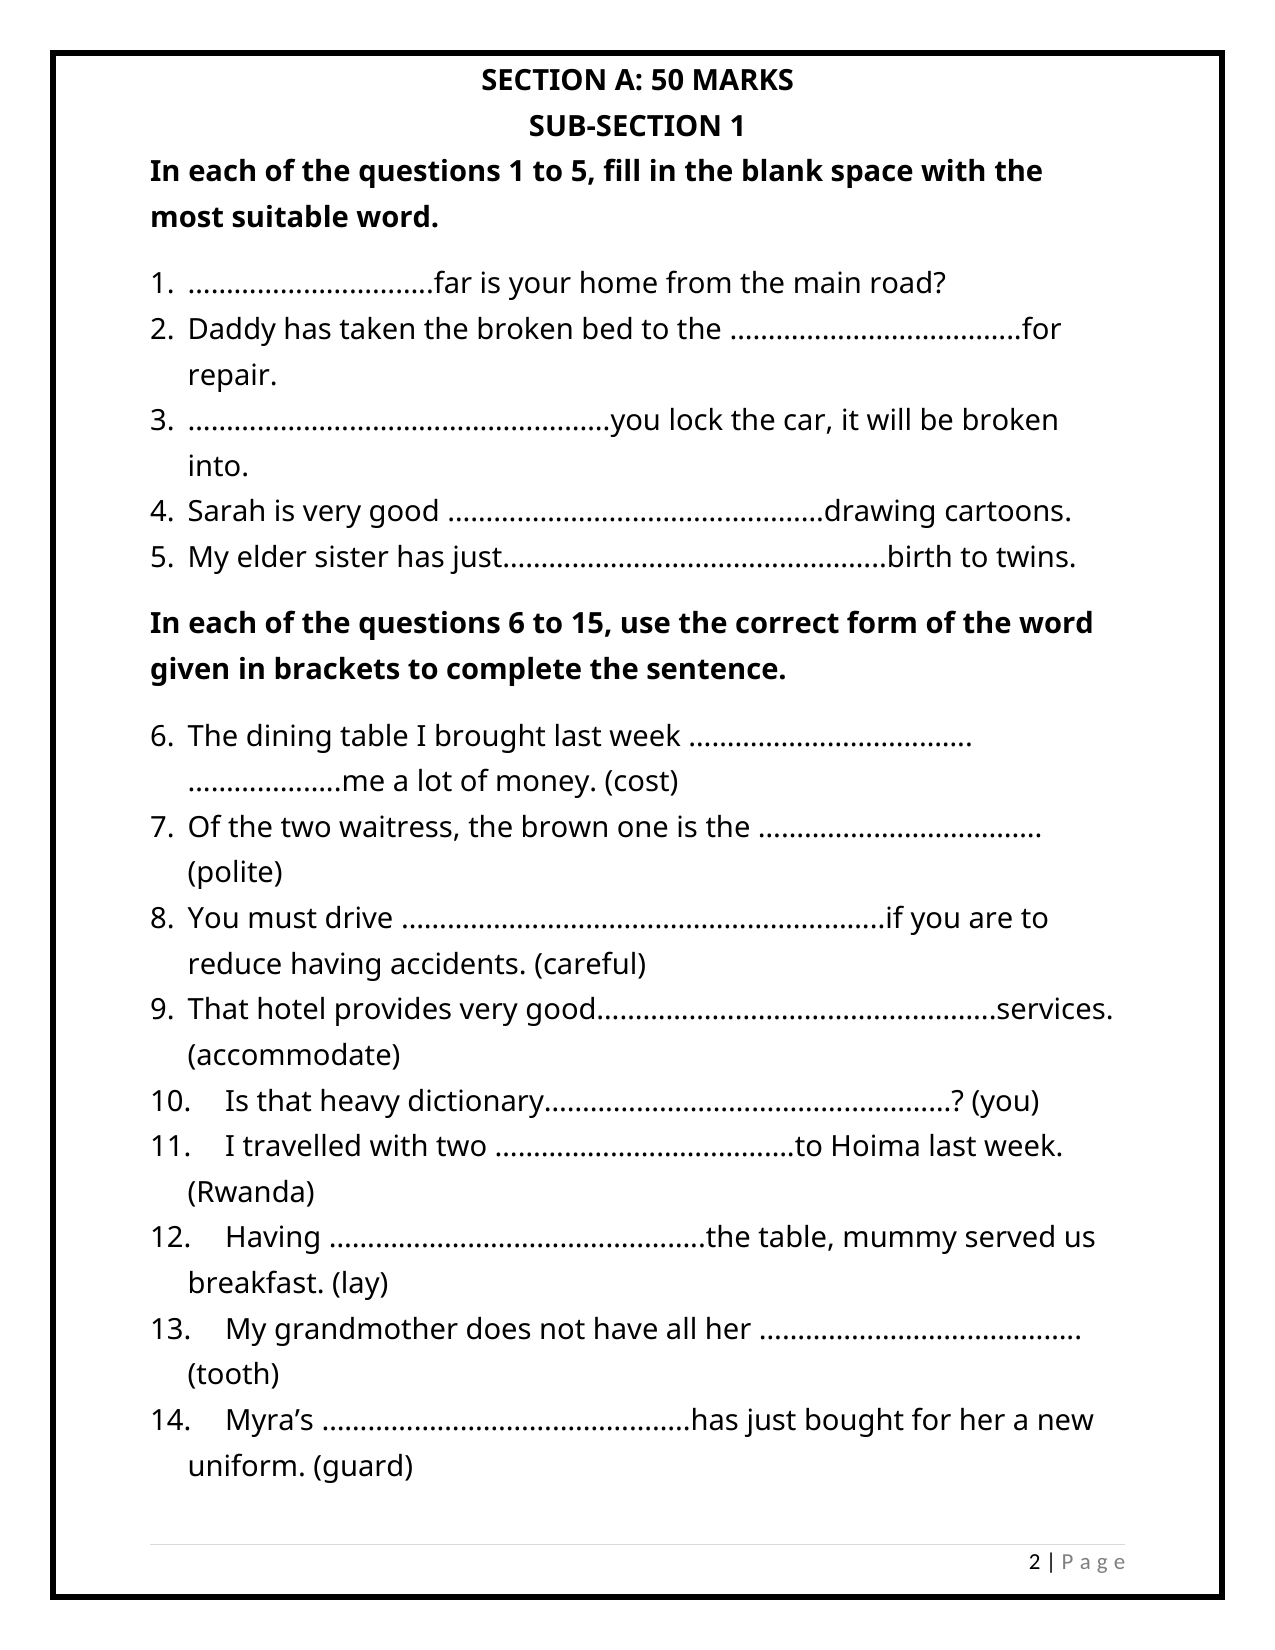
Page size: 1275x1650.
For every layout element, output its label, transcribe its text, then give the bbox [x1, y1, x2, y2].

list Daddy has taken the broken bed to the ………………………………..for repair. [150, 308, 1125, 393]
text SUB-SECTION 1 [150, 105, 1125, 144]
text In each of the questions 1 to 5, fill in the blank space with the most suitable word. [150, 150, 1125, 236]
list The dining table I brought last week ……………………………….………………..me a lot of money. (cost) [150, 715, 1125, 800]
list Having …………………………………..……..the table, mummy served us breakfast. (lay) [150, 1217, 1125, 1302]
list My elder sister has just…………………………………………..birth to twins. [150, 536, 1125, 576]
list Myra’s ………………………….……………..has just bought for her a new uniform. (guard) [150, 1399, 1125, 1484]
text In each of the questions 6 to 15, use the correct form of the word given in brackets to complete the sentence. [150, 603, 1125, 688]
list ……………………………………………….you lock the car, it will be broken into. [150, 399, 1125, 485]
list I travelled with two ………………………..……….to Hoima last week. (Rwanda) [150, 1125, 1125, 1211]
list My grandmother does not have all her ………………………….………..(tooth) [150, 1308, 1125, 1393]
list That hotel provides very good………………………………..…………..services. (accommodate) [150, 988, 1125, 1074]
list Sarah is very good ………………………………….………drawing cartoons. [150, 491, 1125, 530]
list Of the two waitress, the brown one is the ……………………………….(polite) [150, 806, 1125, 891]
list …………………………..far is your home from the main road? [150, 262, 1125, 302]
list Is that heavy dictionary…………………………………..…………? (you) [150, 1080, 1125, 1119]
text SECTION A: 50 MARKS [150, 59, 1125, 99]
list You must drive …………………………………………….………..if you are to reduce having accidents. (careful) [150, 897, 1125, 983]
